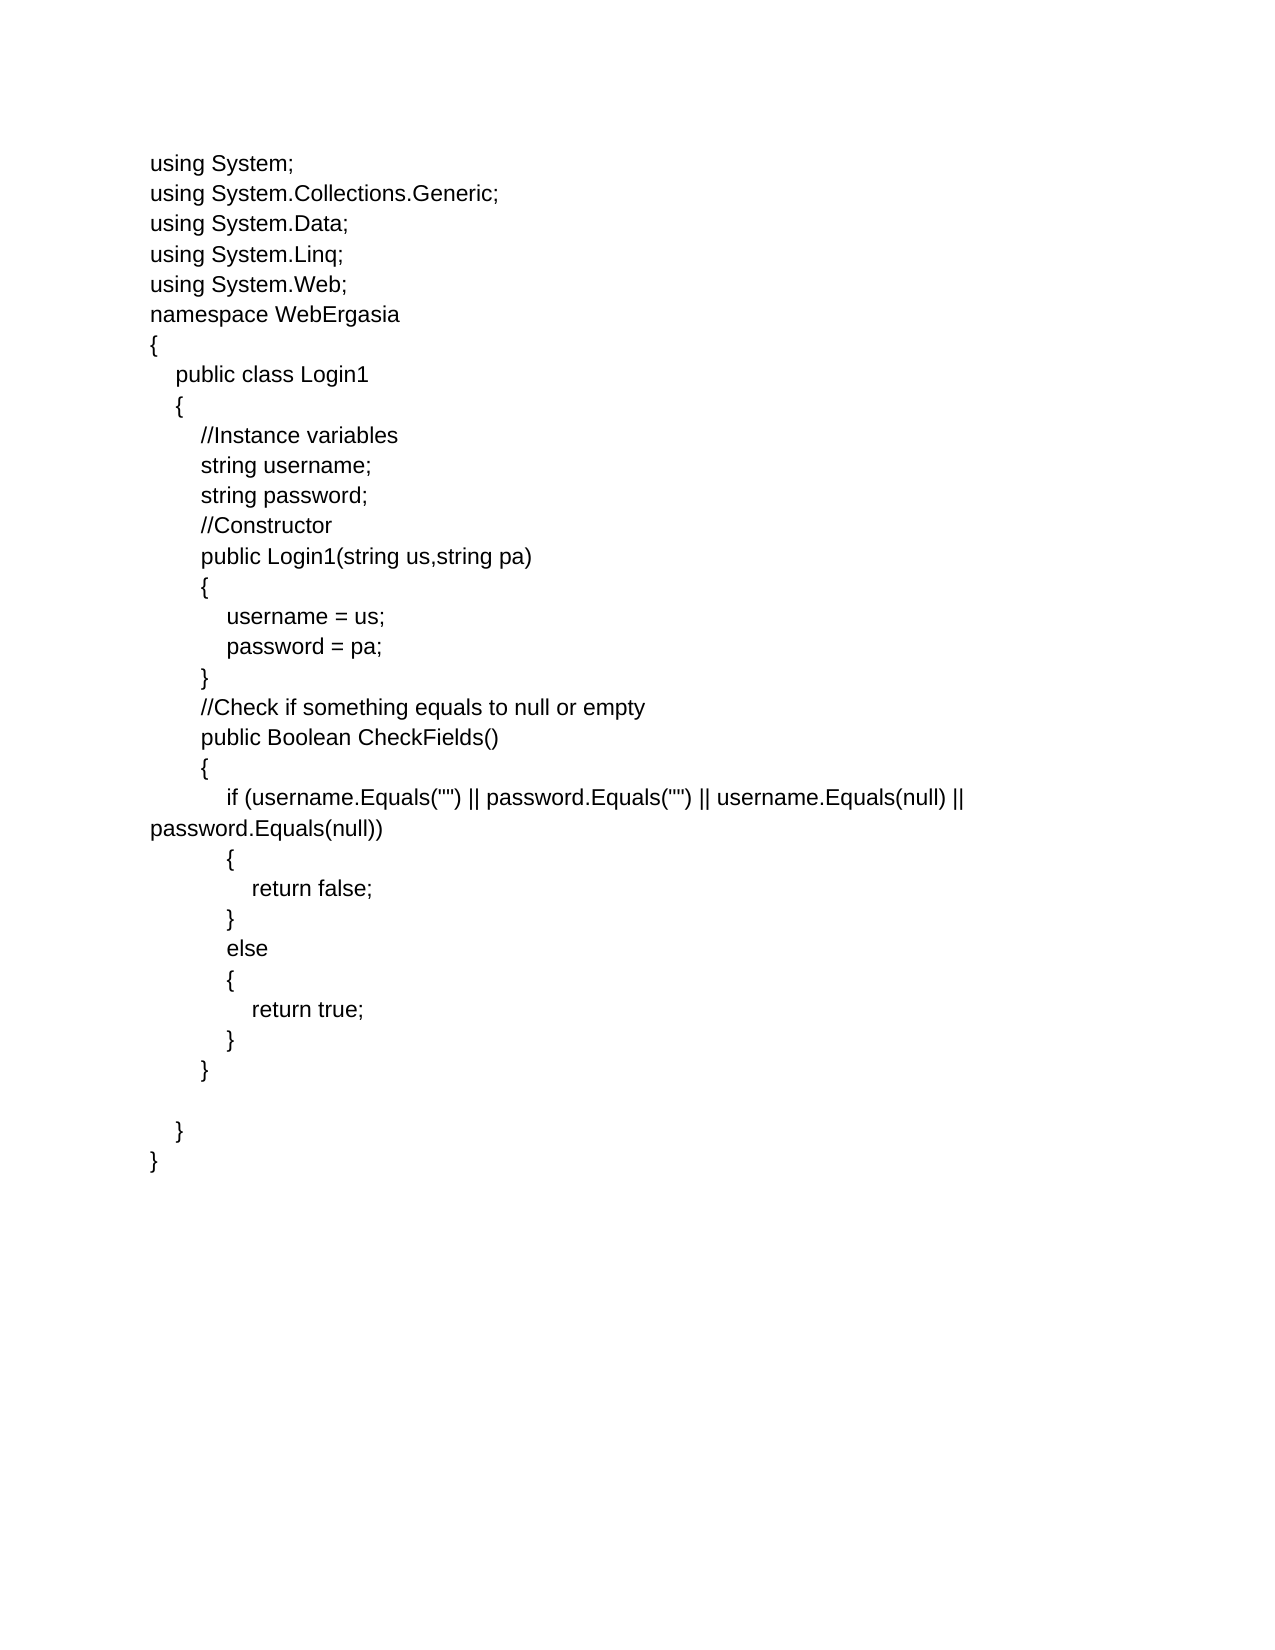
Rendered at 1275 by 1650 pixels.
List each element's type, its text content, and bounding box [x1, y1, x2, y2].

text { [150, 573, 1125, 599]
text //Constructor [150, 512, 1125, 539]
text //Instance variables [150, 422, 1125, 448]
text { [150, 754, 1125, 781]
text } [150, 905, 1125, 932]
text namespace WebErgasia [150, 301, 1125, 327]
text using System.Linq; [150, 241, 1125, 267]
text using System.Web; [150, 271, 1125, 297]
text public Login1(string us,string pa) [150, 543, 1125, 569]
text } [150, 1026, 1125, 1052]
text { [150, 966, 1125, 992]
text string password; [150, 482, 1125, 509]
text ﻿using System; [150, 150, 1125, 176]
text } [150, 663, 1125, 690]
text } [150, 1117, 1125, 1143]
text public class Login1 [150, 361, 1125, 388]
text using System.Collections.Generic; [150, 180, 1125, 207]
text { [150, 845, 1125, 871]
text } [150, 1056, 1125, 1083]
text //Check if something equals to null or empty [150, 694, 1125, 720]
text username = us; [150, 603, 1125, 629]
text { [150, 392, 1125, 418]
text using System.Data; [150, 210, 1125, 237]
text public Boolean CheckFields() [150, 724, 1125, 750]
text return true; [150, 996, 1125, 1022]
text } [150, 1147, 1125, 1173]
text return false; [150, 875, 1125, 901]
text password = pa; [150, 633, 1125, 660]
text { [150, 331, 1125, 358]
text if (username.Equals("") || password.Equals("") || username.Equals(null) || password.Equals(null)) [150, 784, 1125, 841]
text else [150, 935, 1125, 962]
text string username; [150, 452, 1125, 478]
